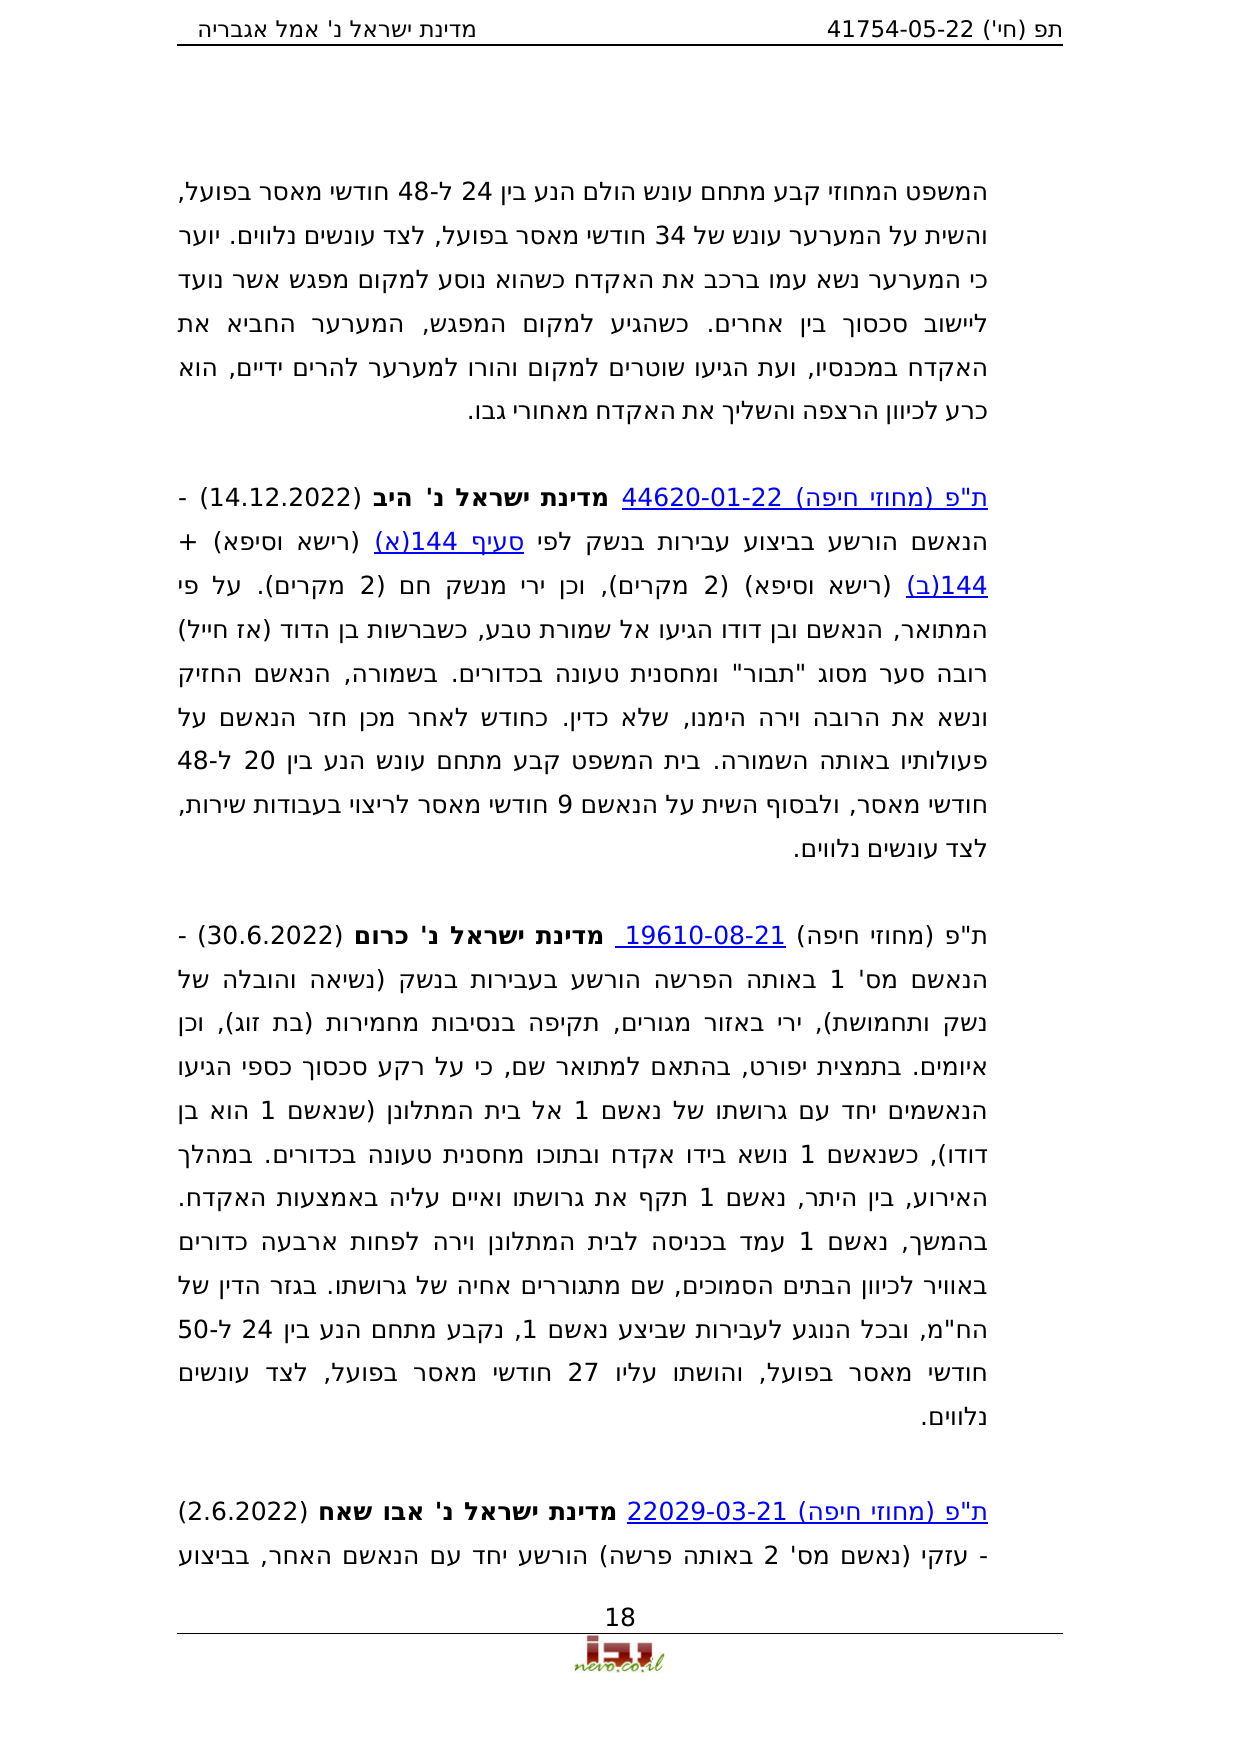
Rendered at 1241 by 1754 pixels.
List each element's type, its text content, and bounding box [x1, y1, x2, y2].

text ת"פ (מחוזי חיפה) 19610-08-21 מדינת ישראל נ' כרום (30.6.2022) - הנאשם מס' 1 באותה הפרשה הורשע בעבירות בנשק (נשיאה והובלה של נשק ותחמושת), ירי באזור מגורים, תקיפה בנסיבות מחמירות (בת זוג), וכן איומים. בתמצית יפורט, בהתאם למתואר שם, כי על רקע סכסוך כספי הגיעו הנאשמים יחד עם גרושתו של נאשם 1 אל בית המתלונן (שנאשם 1 הוא בן דודו), כשנאשם 1 נושא בידו אקדח ובתוכו מחסנית טעונה בכדורים. במהלך האירוע, בין היתר, נאשם 1 תקף את גרושתו ואיים עליה באמצעות האקדח. בהמשך, נאשם 1 עמד בכניסה לבית המתלונן וירה לפחות ארבעה כדורים באוויר לכיוון הבתים הסמוכים, שם מתגוררים אחיה של גרושתו. בגזר הדין של הח"מ, ובכל הנוגע לעבירות שביצע נאשם 1, נקבע מתחם הנע בין 24 ל-50 חודשי מאסר בפועל, והושתו עליו 27 חודשי מאסר בפועל, לצד עונשים נלווים. [177, 921, 988, 1432]
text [177, 1497, 1063, 1570]
text ת"פ (מחוזי חיפה) 44620-01-22 מדינת ישראל נ' היב (14.12.2022) - הנאשם הורשע בביצוע עבירות בנשק לפי סעיף 144(א) (רישא וסיפא) + 144(ב) (רישא וסיפא) (2 מקרים), וכן ירי מנשק חם (2 מקרים). על פי המתואר, הנאשם ובן דודו הגיעו אל שמורת טבע, כשברשות בן הדוד (אז חייל) רובה סער מסוג "תבור" ומחסנית טעונה בכדורים. בשמורה, הנאשם החזיק ונשא את הרובה וירה הימנו, שלא כדין. כחודש לאחר מכן חזר הנאשם על פעולותיו באותה השמורה. בית המשפט קבע מתחם עונש הנע בין 20 ל-48 חודשי מאסר, ולבסוף השית על הנאשם 9 חודשי מאסר לריצוי בעבודות שירות, לצד עונשים נלווים. [177, 483, 1063, 863]
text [177, 177, 988, 426]
picture [574, 1635, 666, 1673]
